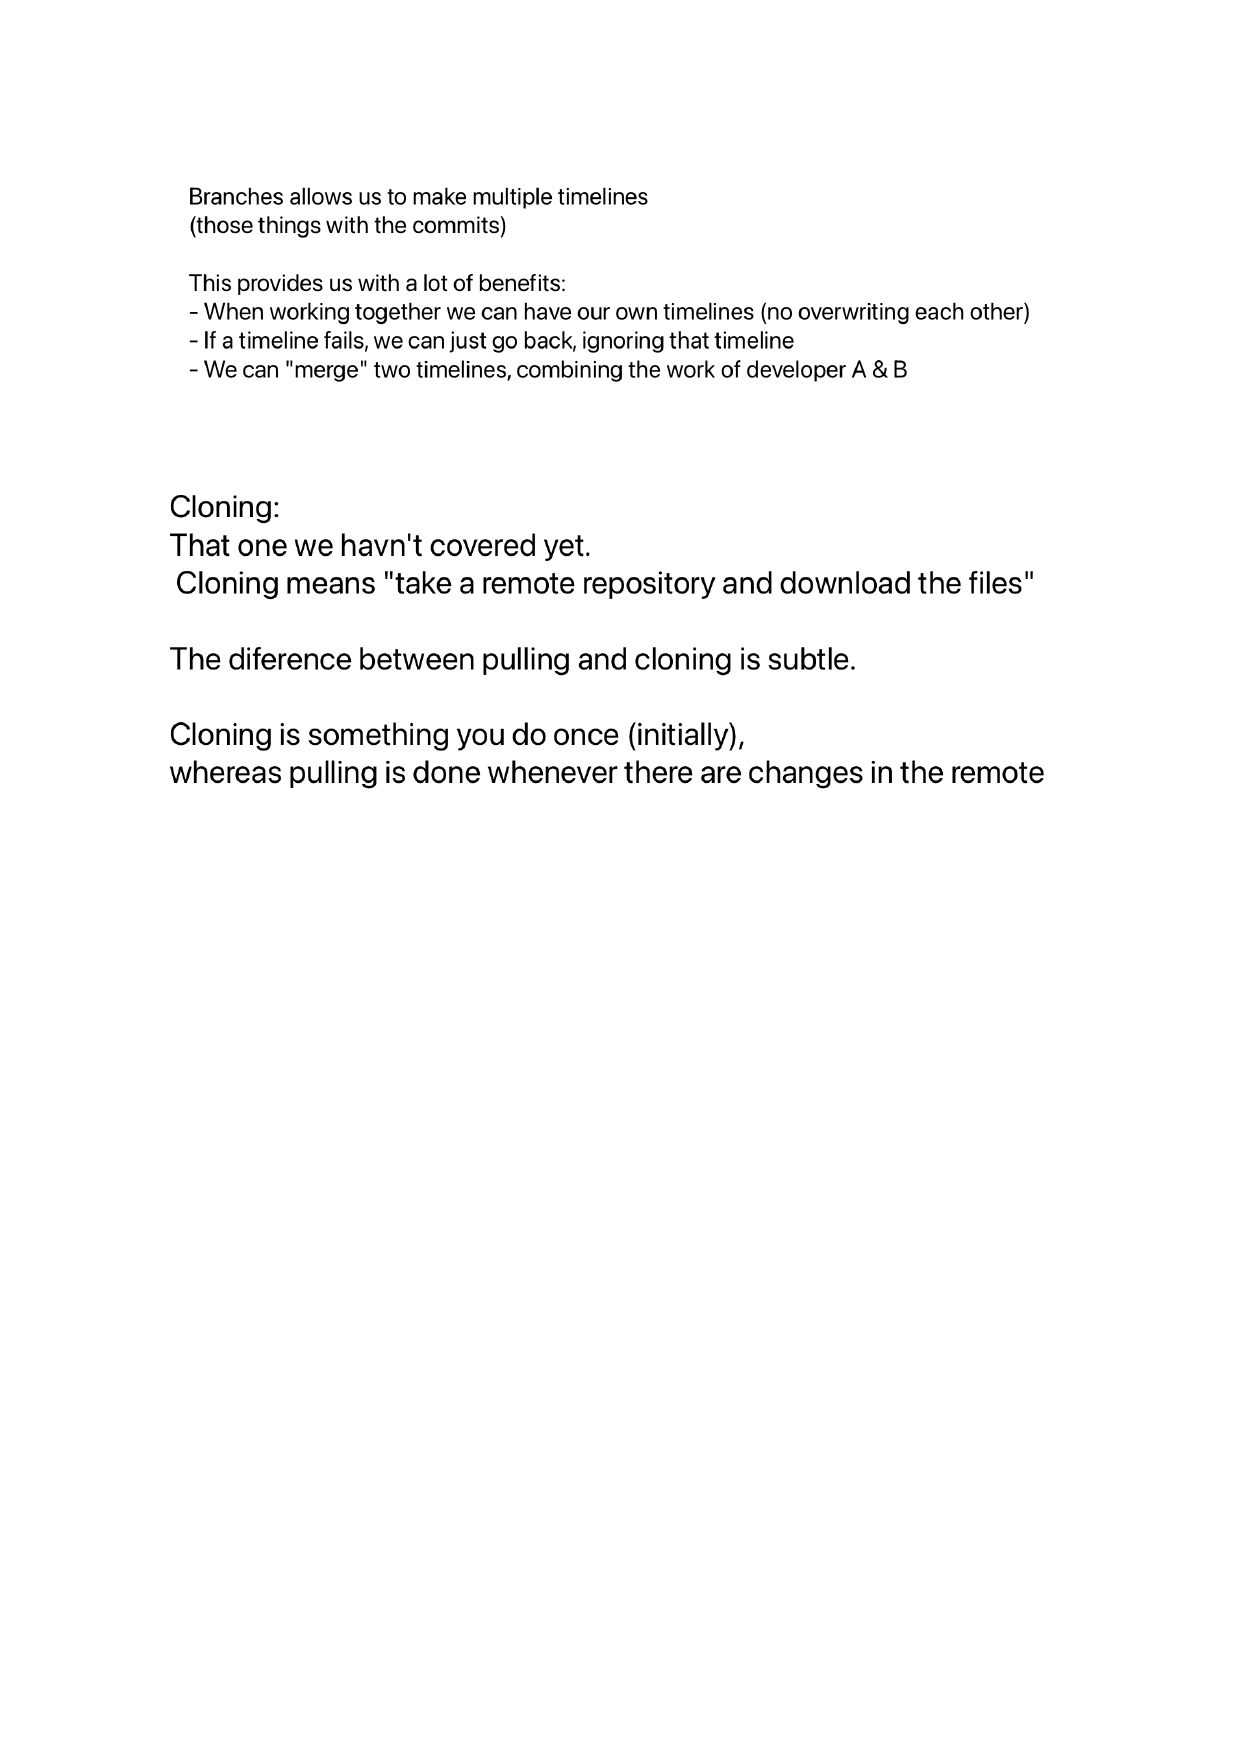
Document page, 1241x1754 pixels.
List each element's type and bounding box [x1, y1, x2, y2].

picture [150, 150, 1091, 866]
